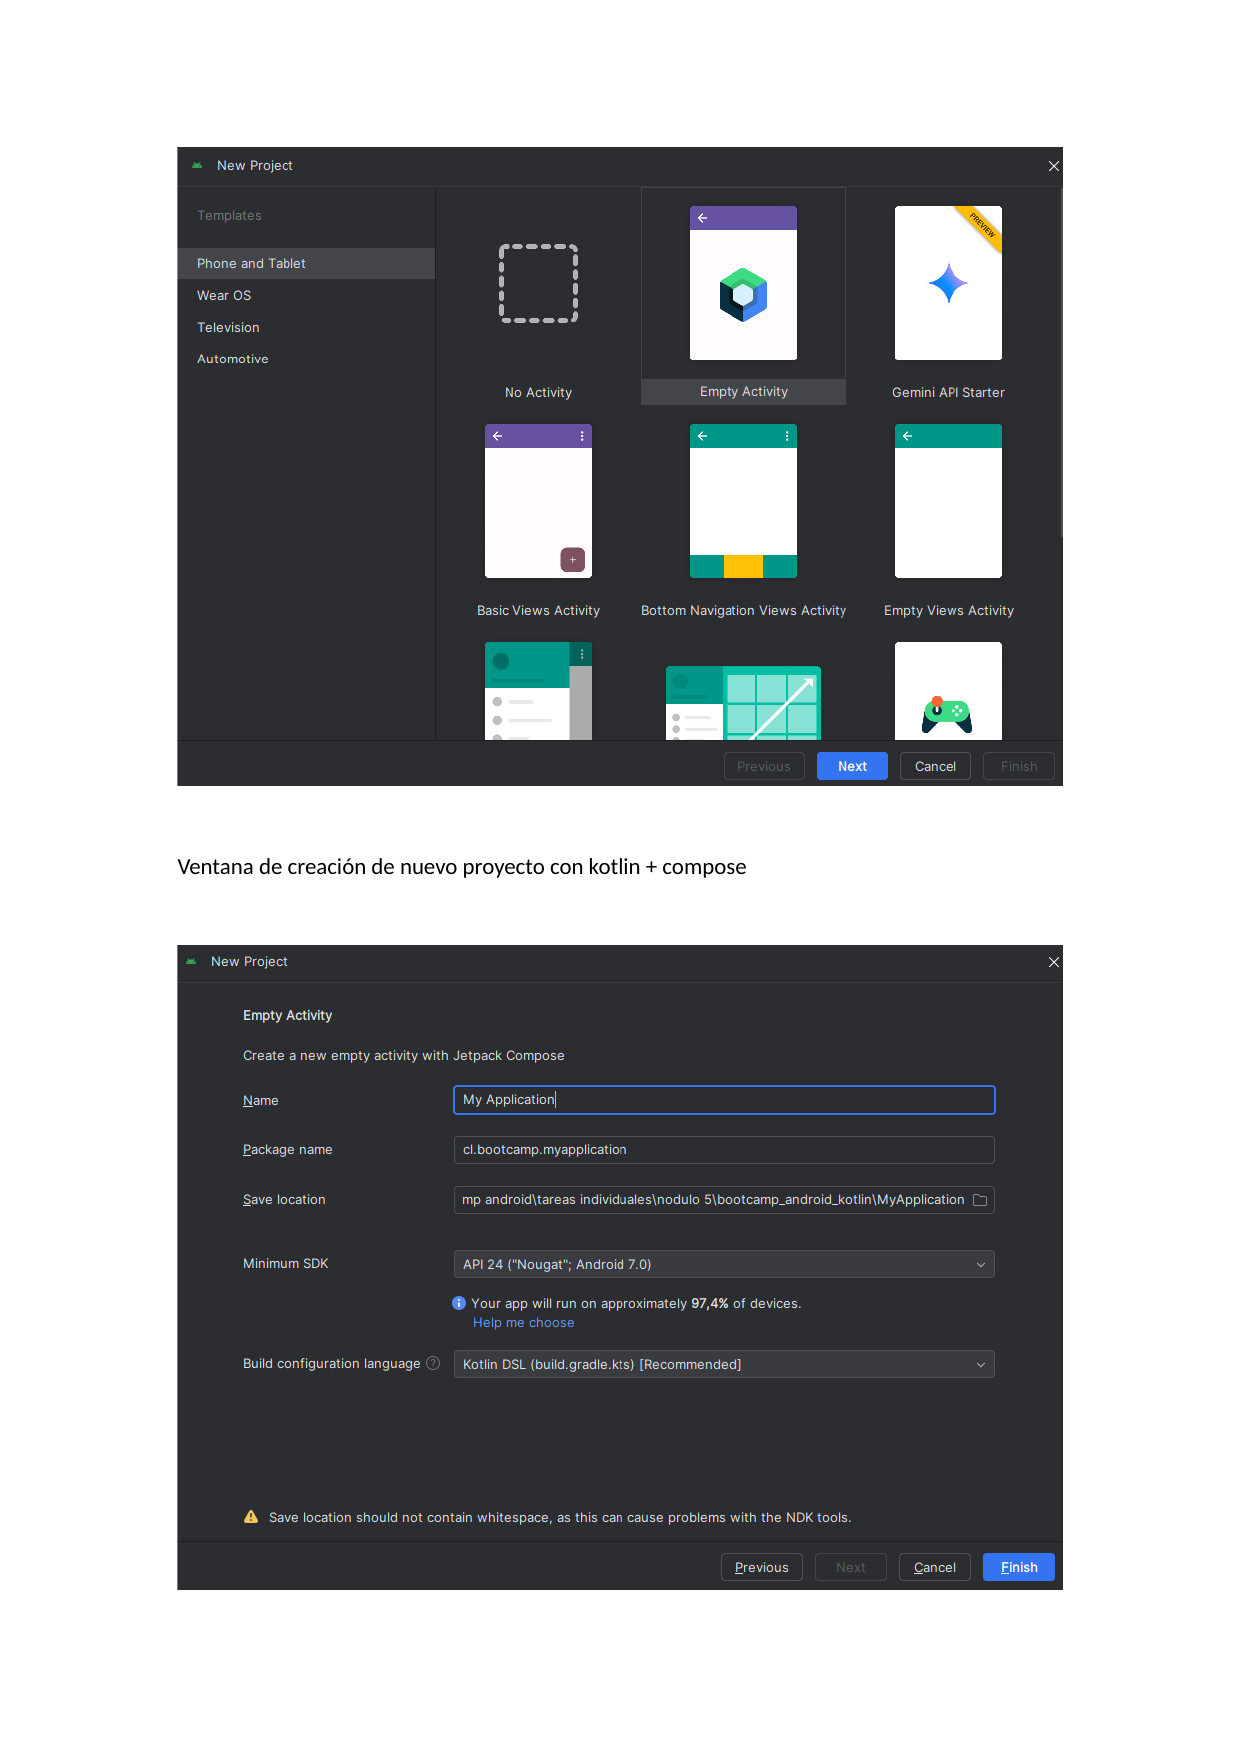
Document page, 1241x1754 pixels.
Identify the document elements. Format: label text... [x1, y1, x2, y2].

text Ventana de creación de nuevo proyecto con kotlin + compose [177, 852, 1063, 880]
picture [177, 147, 1063, 786]
picture [177, 945, 1063, 1590]
